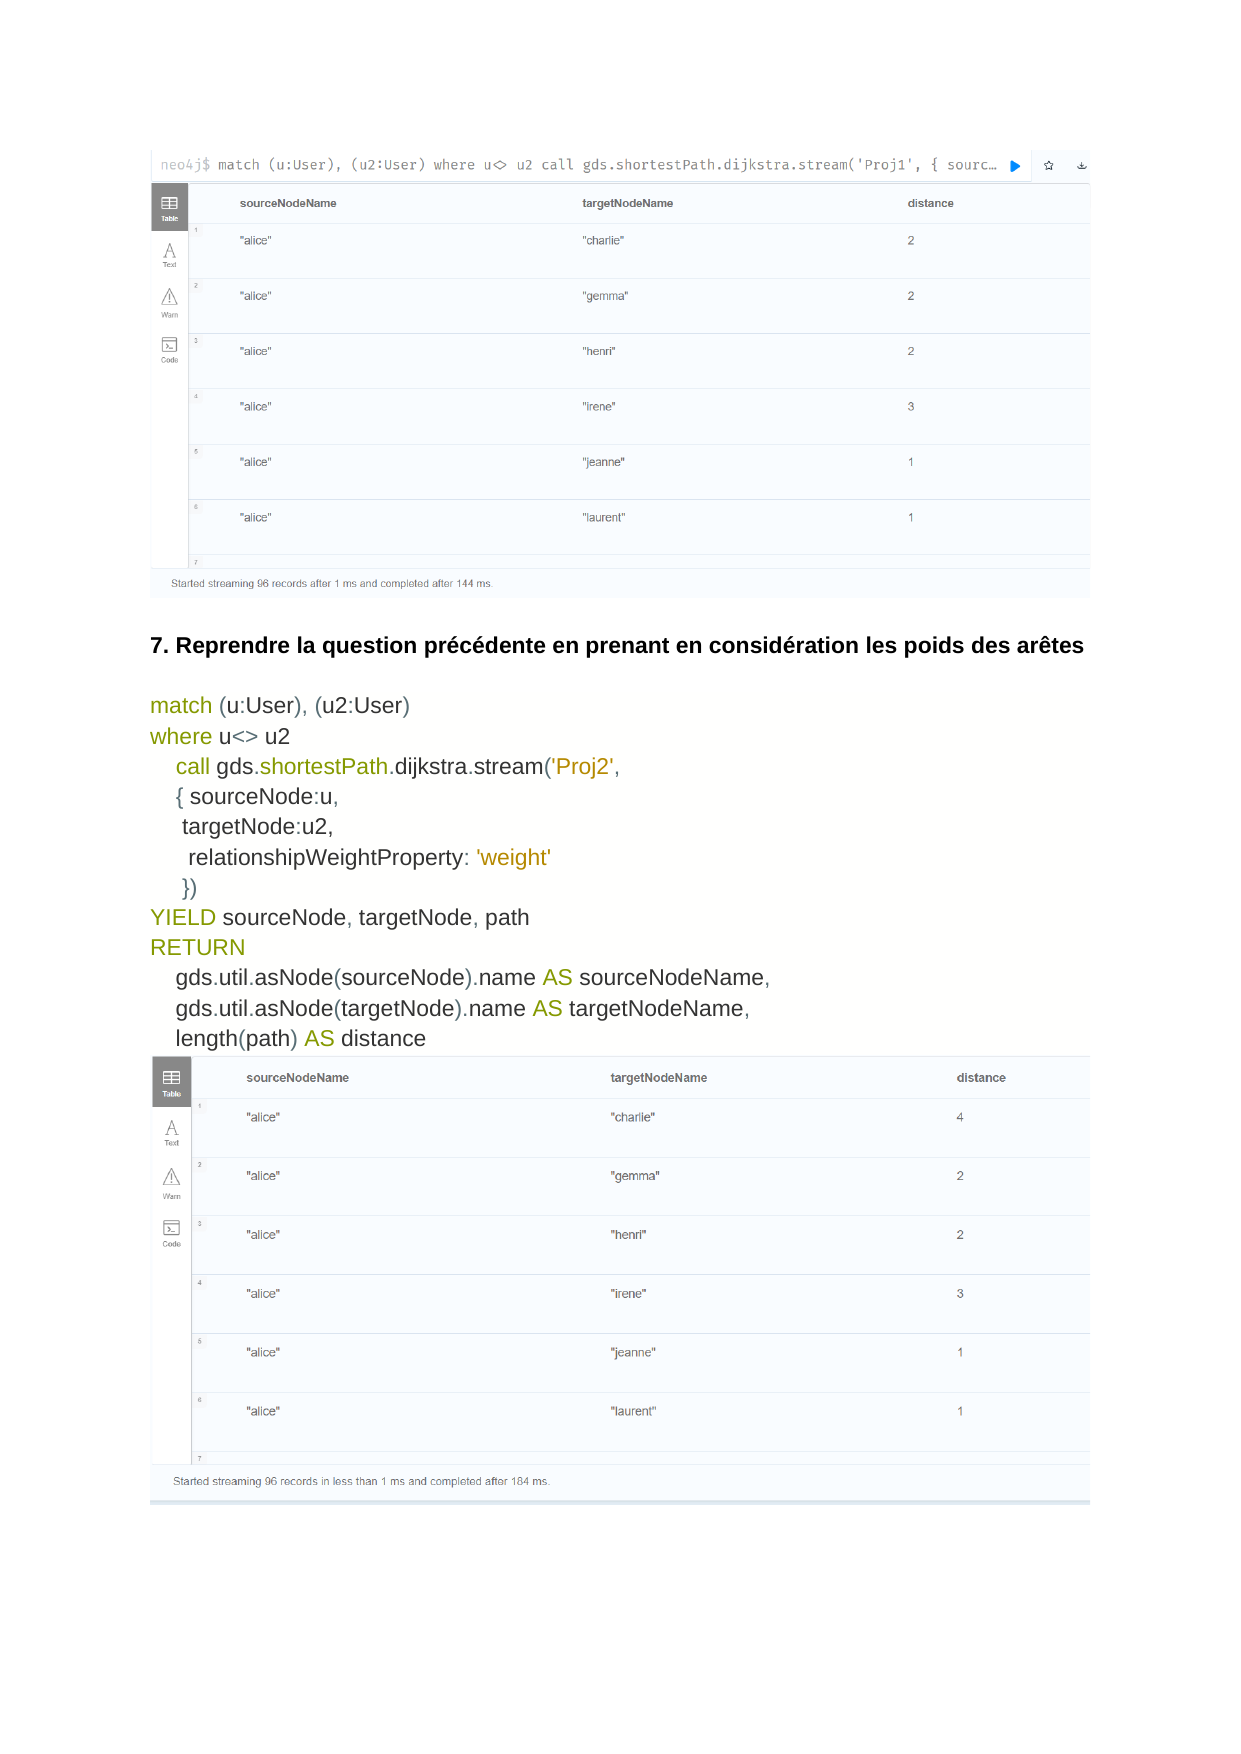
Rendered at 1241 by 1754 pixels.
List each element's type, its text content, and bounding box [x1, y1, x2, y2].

text match (u:User), (u2:User) [150, 692, 1090, 719]
text length(path) AS distance [150, 1025, 1090, 1051]
text gds.util.asNode(targetNode).name AS targetNodeName, [150, 994, 1090, 1021]
text 7. Reprendre la question précédente en prenant en considération les poids des arêtes [150, 632, 1090, 658]
text RETURN [150, 934, 1090, 960]
picture [150, 1055, 1091, 1505]
text call gds.shortestPath.dijkstra.stream('Proj2', [150, 753, 1090, 779]
text where u<> u2 [150, 723, 1090, 749]
text relationshipWeightProperty: 'weight' [150, 843, 1090, 870]
picture [150, 150, 1091, 598]
text gds.util.asNode(sourceNode).name AS sourceNodeName, [150, 964, 1090, 991]
text targetNode:u2, [150, 813, 1090, 839]
text }) [150, 874, 1090, 900]
text { sourceNode:u, [150, 783, 1090, 809]
text YIELD sourceNode, targetNode, path [150, 904, 1090, 930]
